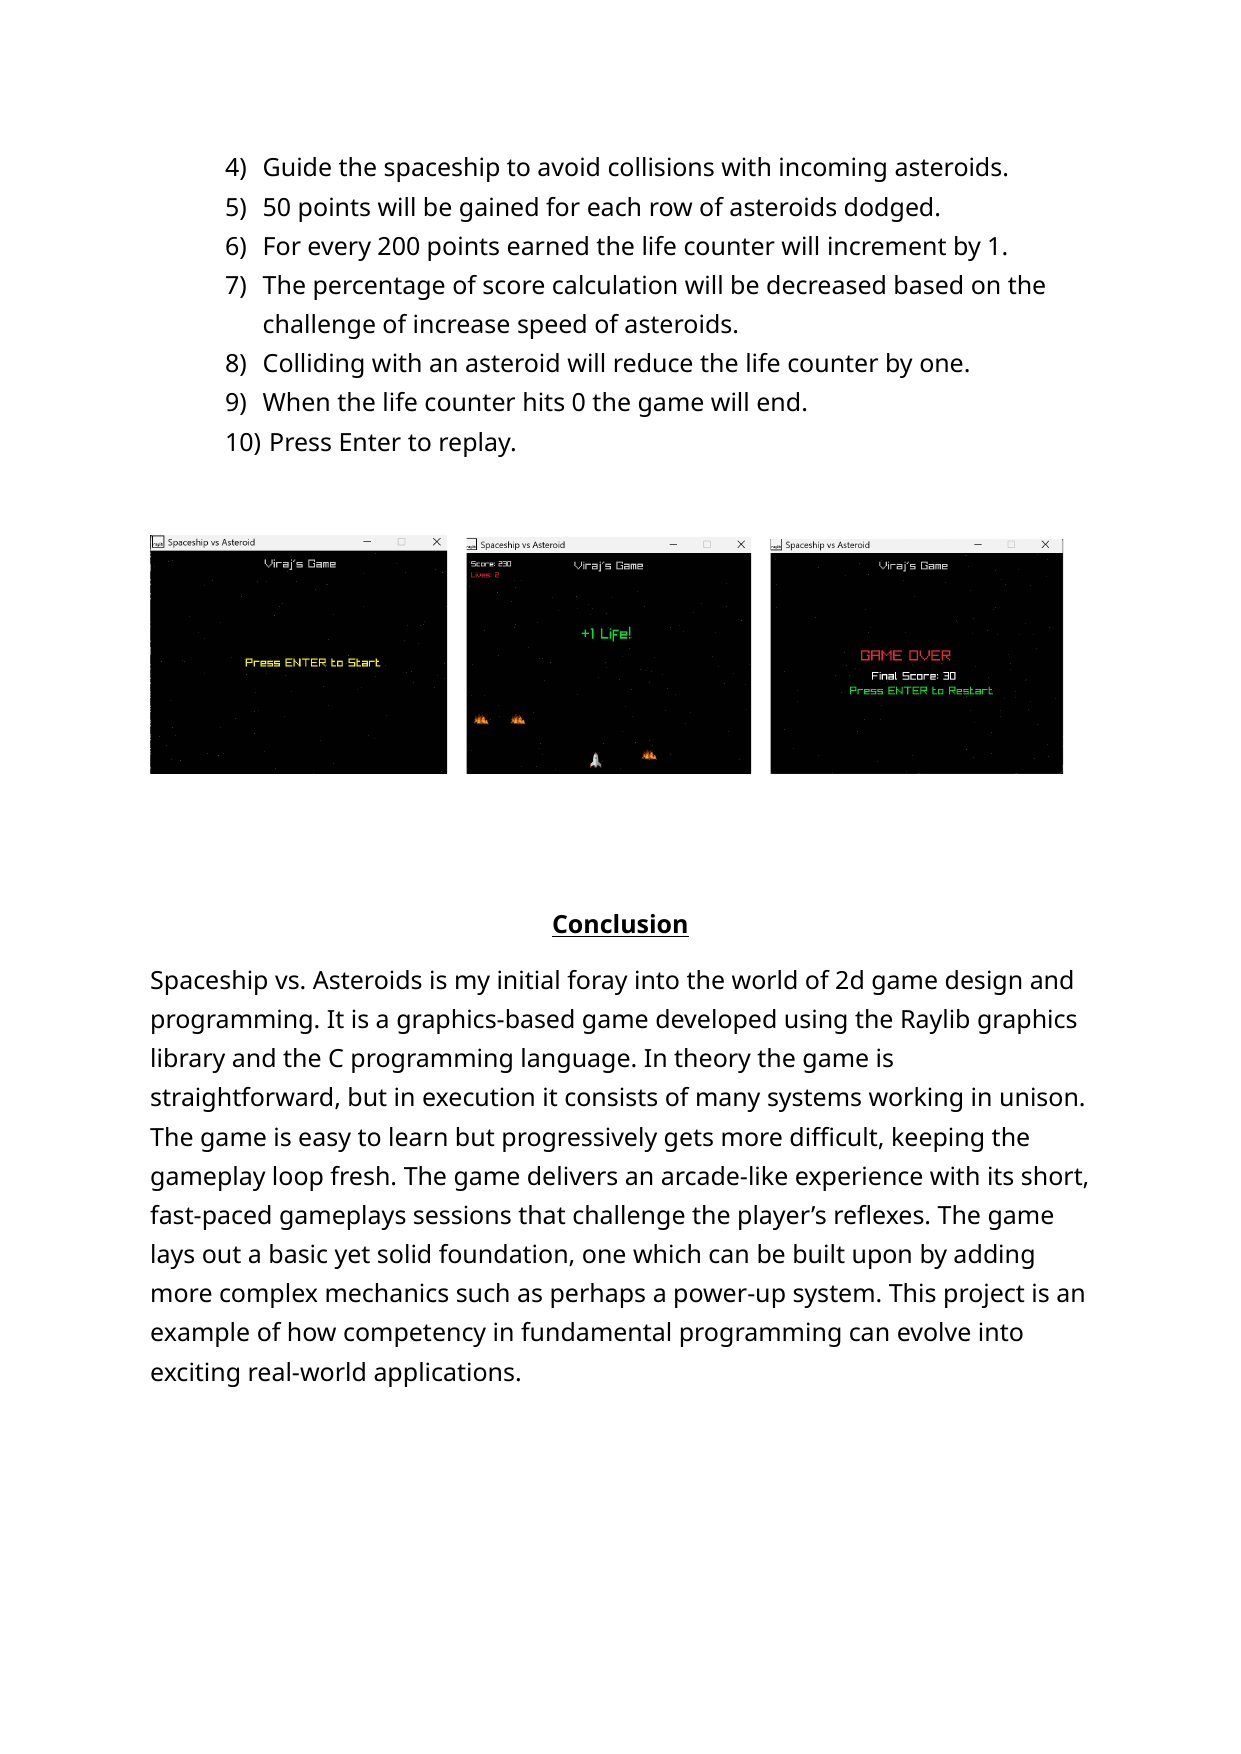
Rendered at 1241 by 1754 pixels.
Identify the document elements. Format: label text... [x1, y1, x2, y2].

list Colliding with an asteroid will reduce the life counter by one. [225, 346, 1090, 380]
picture [466, 537, 752, 774]
picture [770, 539, 1064, 774]
list The percentage of score calculation will be decreased based on the challenge of increase speed of asteroids. [225, 267, 1090, 341]
text Spaceship vs. Asteroids is my initial foray into the world of 2d game design and programming. It is a graphics-based game developed using the Raylib graphics library and the C programming language. In theory the game is straightforward, but in execution it consists of many systems working in unison. The game is easy to learn but progressively gets more difficult, keeping the gameplay loop fresh. The game delivers an arcade-like experience with its short, fast-paced gameplays sessions that challenge the player’s reflexes. The game lays out a basic yet solid foundation, one which can be built upon by adding more complex mechanics such as perhaps a power-up system. This project is an example of how competency in fundamental programming can evolve into exciting real-world applications. [150, 963, 1090, 1388]
picture [150, 535, 448, 774]
list 50 points will be gained for each row of asteroids dodged. [225, 189, 1090, 223]
list Press Enter to replay. [225, 424, 1090, 458]
list For every 200 points earned the life counter will increment by 1. [225, 228, 1090, 262]
text Conclusion [150, 907, 1090, 941]
list Guide the spaceship to avoid collisions with incoming asteroids. [225, 150, 1090, 184]
list When the life counter hits 0 the game will end. [225, 385, 1090, 419]
